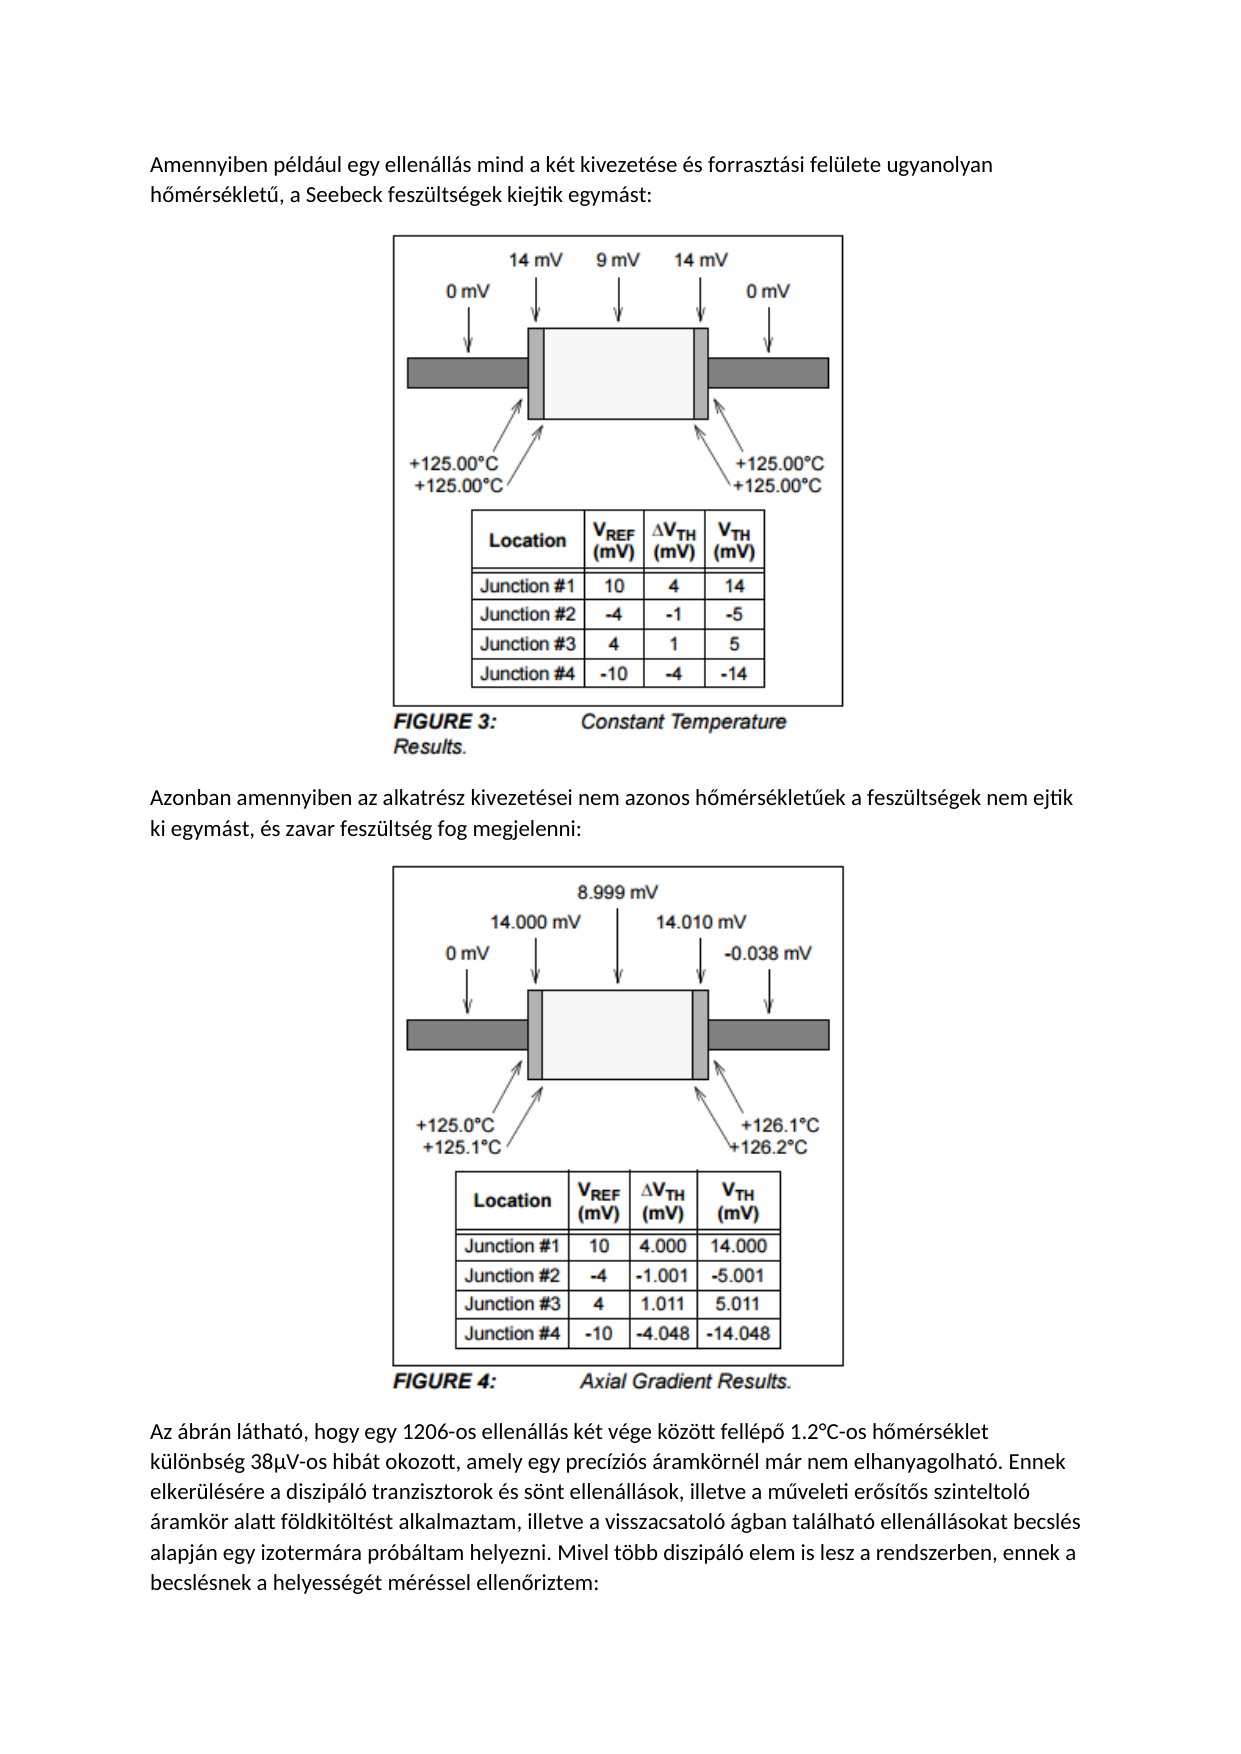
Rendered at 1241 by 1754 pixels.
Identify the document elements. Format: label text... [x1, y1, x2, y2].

picture [387, 227, 853, 765]
text Az ábrán látható, hogy egy 1206-os ellenállás két vége között fellépő 1.2°C-os hőmérséklet különbség 38µV-os hibát okozott, amely egy precíziós áramkörnél már nem elhanyagolható. Ennek elkerülésére a diszipáló tranzisztorok és sönt ellenállások, illetve a műveleti erősítős szinteltoló áramkör alatt földkitöltést alkalmaztam, illetve a visszacsatoló ágban található ellenállásokat becslés alapján egy izotermára próbáltam helyezni. Mivel több diszipáló elem is lesz a rendszerben, ennek a becslésnek a helyességét méréssel ellenőriztem: [150, 1417, 1090, 1596]
picture [388, 860, 852, 1398]
text Amennyiben például egy ellenállás mind a két kivezetése és forrasztási felülete ugyanolyan hőmérsékletű, a Seebeck feszültségek kiejtik egymást: [150, 150, 1090, 208]
text Azonban amennyiben az alkatrész kivezetései nem azonos hőmérsékletűek a feszültségek nem ejtik ki egymást, és zavar feszültség fog megjelenni: [150, 783, 1090, 842]
